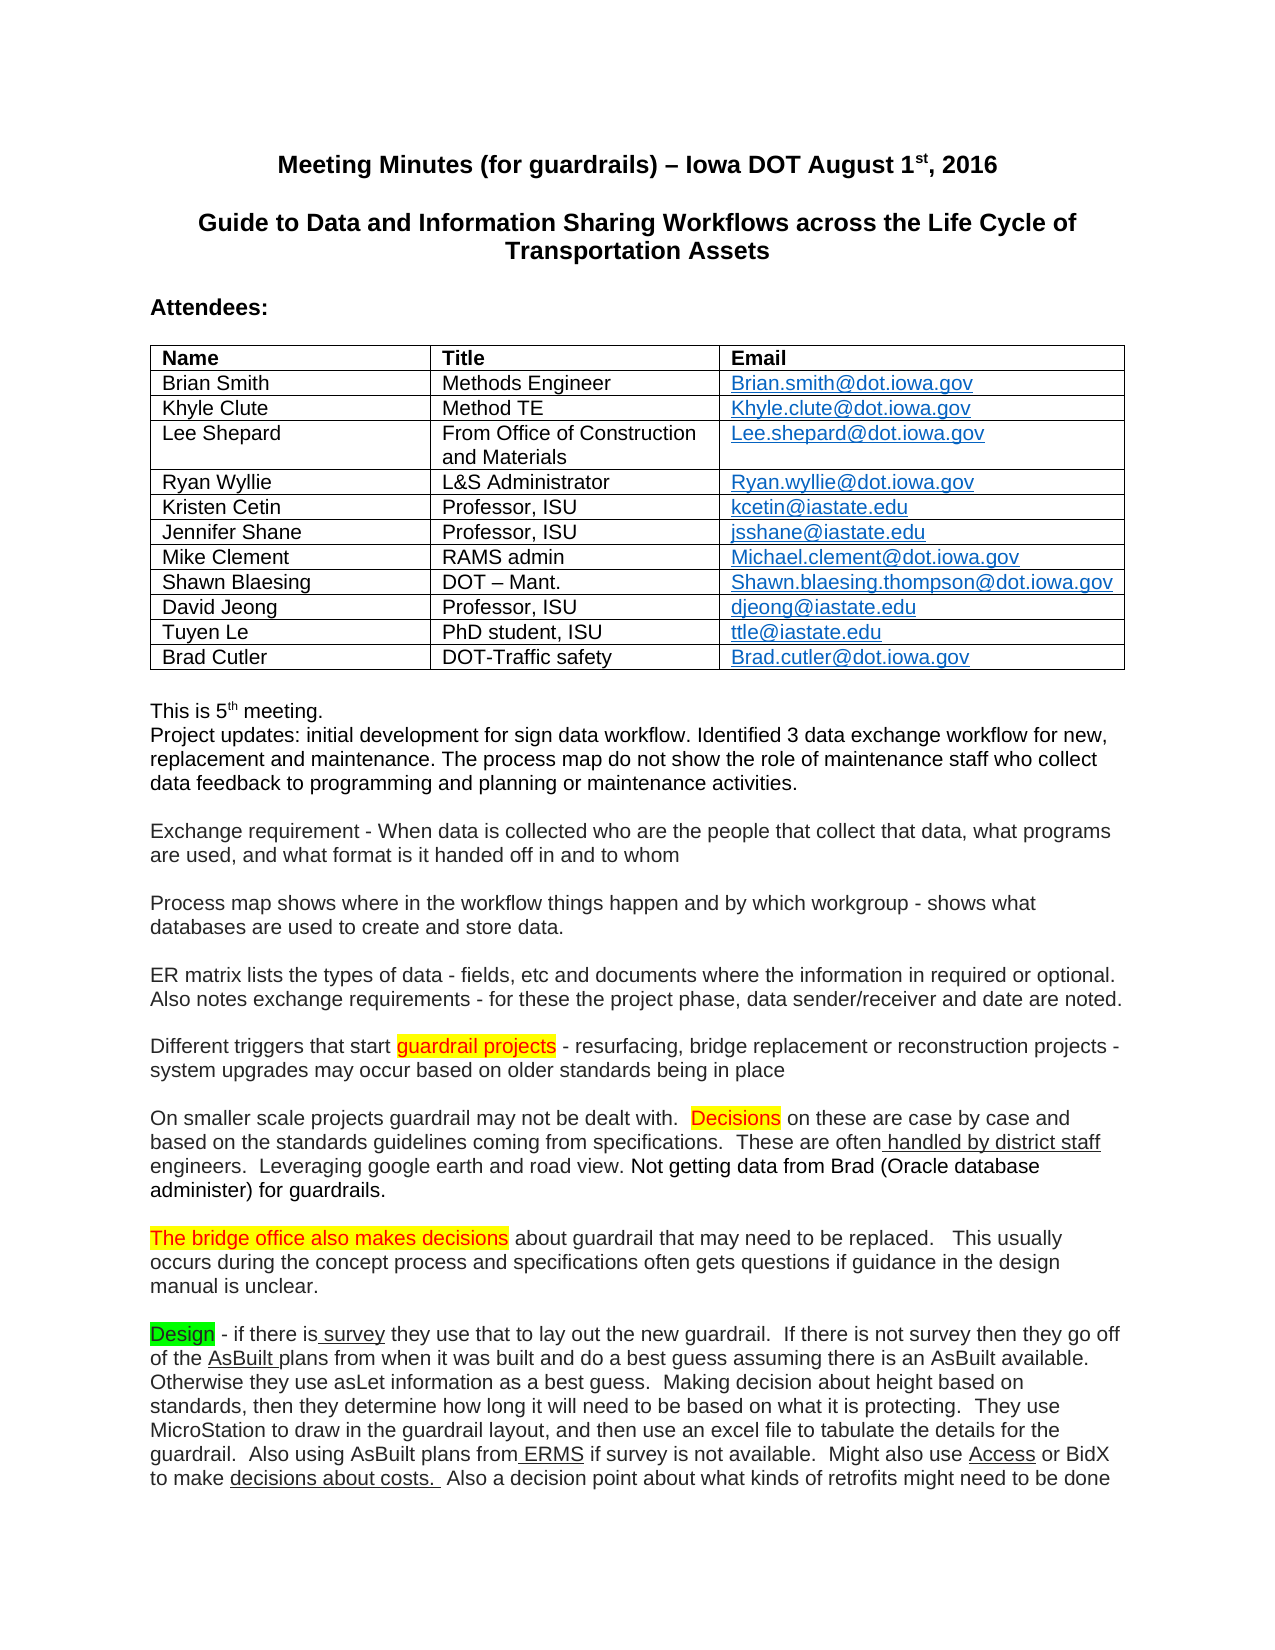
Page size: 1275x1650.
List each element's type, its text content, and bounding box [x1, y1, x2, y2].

text Different triggers that start guardrail projects - resurfacing, bridge replacement or reconstruction projects - system upgrades may occur based on older standards being in place [150, 1034, 1125, 1082]
table_cell RAMS admin [431, 545, 719, 569]
table_cell Michael.clement@dot.iowa.gov [720, 545, 1124, 569]
table_cell Ryan.wyllie@dot.iowa.gov [720, 470, 1124, 494]
text Exchange requirement - When data is collected who are the people that collect that data, what programs are used, and what format is it handed off in and to whom [150, 819, 1125, 867]
table_cell Professor, ISU [431, 520, 719, 544]
text ER matrix lists the types of data - fields, etc and documents where the information in required or optional. Also notes exchange requirements - for these the project phase, data sender/receiver and date are noted. [150, 962, 1125, 1010]
table_cell Methods Engineer [431, 371, 719, 395]
table_cell L&S Administrator [431, 470, 719, 494]
table_cell DOT – Mant. [431, 570, 719, 594]
table_cell djeong@iastate.edu [720, 595, 1124, 619]
table_cell kcetin@iastate.edu [720, 495, 1124, 519]
text Process map shows where in the workflow things happen and by which workgroup - shows what databases are used to create and store data. [150, 891, 1125, 938]
table_cell David Jeong [151, 595, 430, 619]
text Guide to Data and Information Sharing Workflows across the Life Cycle of Transportation Assets [150, 207, 1125, 265]
table_cell Brad Cutler [151, 645, 430, 669]
table_cell Professor, ISU [431, 495, 719, 519]
table_cell DOT-Traffic safety [431, 645, 719, 669]
table_cell Khyle Clute [151, 396, 430, 420]
text On smaller scale projects guardrail may not be dealt with. Decisions on these are case by case and based on the standards guidelines coming from specifications. These are often handled by district staff engineers. Leveraging google earth and road view. Not getting data from Brad (Oracle database administer) for guardrails. [150, 1106, 1125, 1202]
table_cell Brad.cutler@dot.iowa.gov [720, 645, 1124, 669]
table_cell Tuyen Le [151, 620, 430, 644]
text The bridge office also makes decisions about guardrail that may need to be replaced. This usually occurs during the concept process and specifications often gets questions if guidance in the design manual is unclear. [150, 1226, 1125, 1298]
table_cell Shawn.blaesing.thompson@dot.iowa.gov [720, 570, 1124, 594]
table_header Name [151, 346, 430, 370]
table_cell Kristen Cetin [151, 495, 430, 519]
table_header Title [431, 346, 719, 370]
table_cell Lee.shepard@dot.iowa.gov [720, 421, 1124, 469]
table_cell Ryan Wyllie [151, 470, 430, 494]
table_cell Brian.smith@dot.iowa.gov [720, 371, 1124, 395]
table_cell PhD student, ISU [431, 620, 719, 644]
table_cell Jennifer Shane [151, 520, 430, 544]
text Project updates: initial development for sign data workflow. Identified 3 data exchange workflow for new, replacement and maintenance. The process map do not show the role of maintenance staff who collect data feedback to programming and planning or maintenance activities. [150, 723, 1125, 795]
table_cell Method TE [431, 396, 719, 420]
text Meeting Minutes (for guardrails) – Iowa DOT August 1st, 2016 [150, 150, 1125, 179]
table_cell Mike Clement [151, 545, 430, 569]
table_cell From Office of Construction and Materials [431, 421, 719, 469]
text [150, 1322, 1125, 1489]
table_cell Brian Smith [151, 371, 430, 395]
table_header Email [720, 346, 1124, 370]
table_cell Professor, ISU [431, 595, 719, 619]
text This is 5th meeting. [150, 699, 1125, 723]
table_cell jsshane@iastate.edu [720, 520, 1124, 544]
table_cell Shawn Blaesing [151, 570, 430, 594]
table_cell Lee Shepard [151, 421, 430, 469]
table_cell Khyle.clute@dot.iowa.gov [720, 396, 1124, 420]
table_cell ttle@iastate.edu [720, 620, 1124, 644]
text Attendees: [150, 294, 1125, 320]
